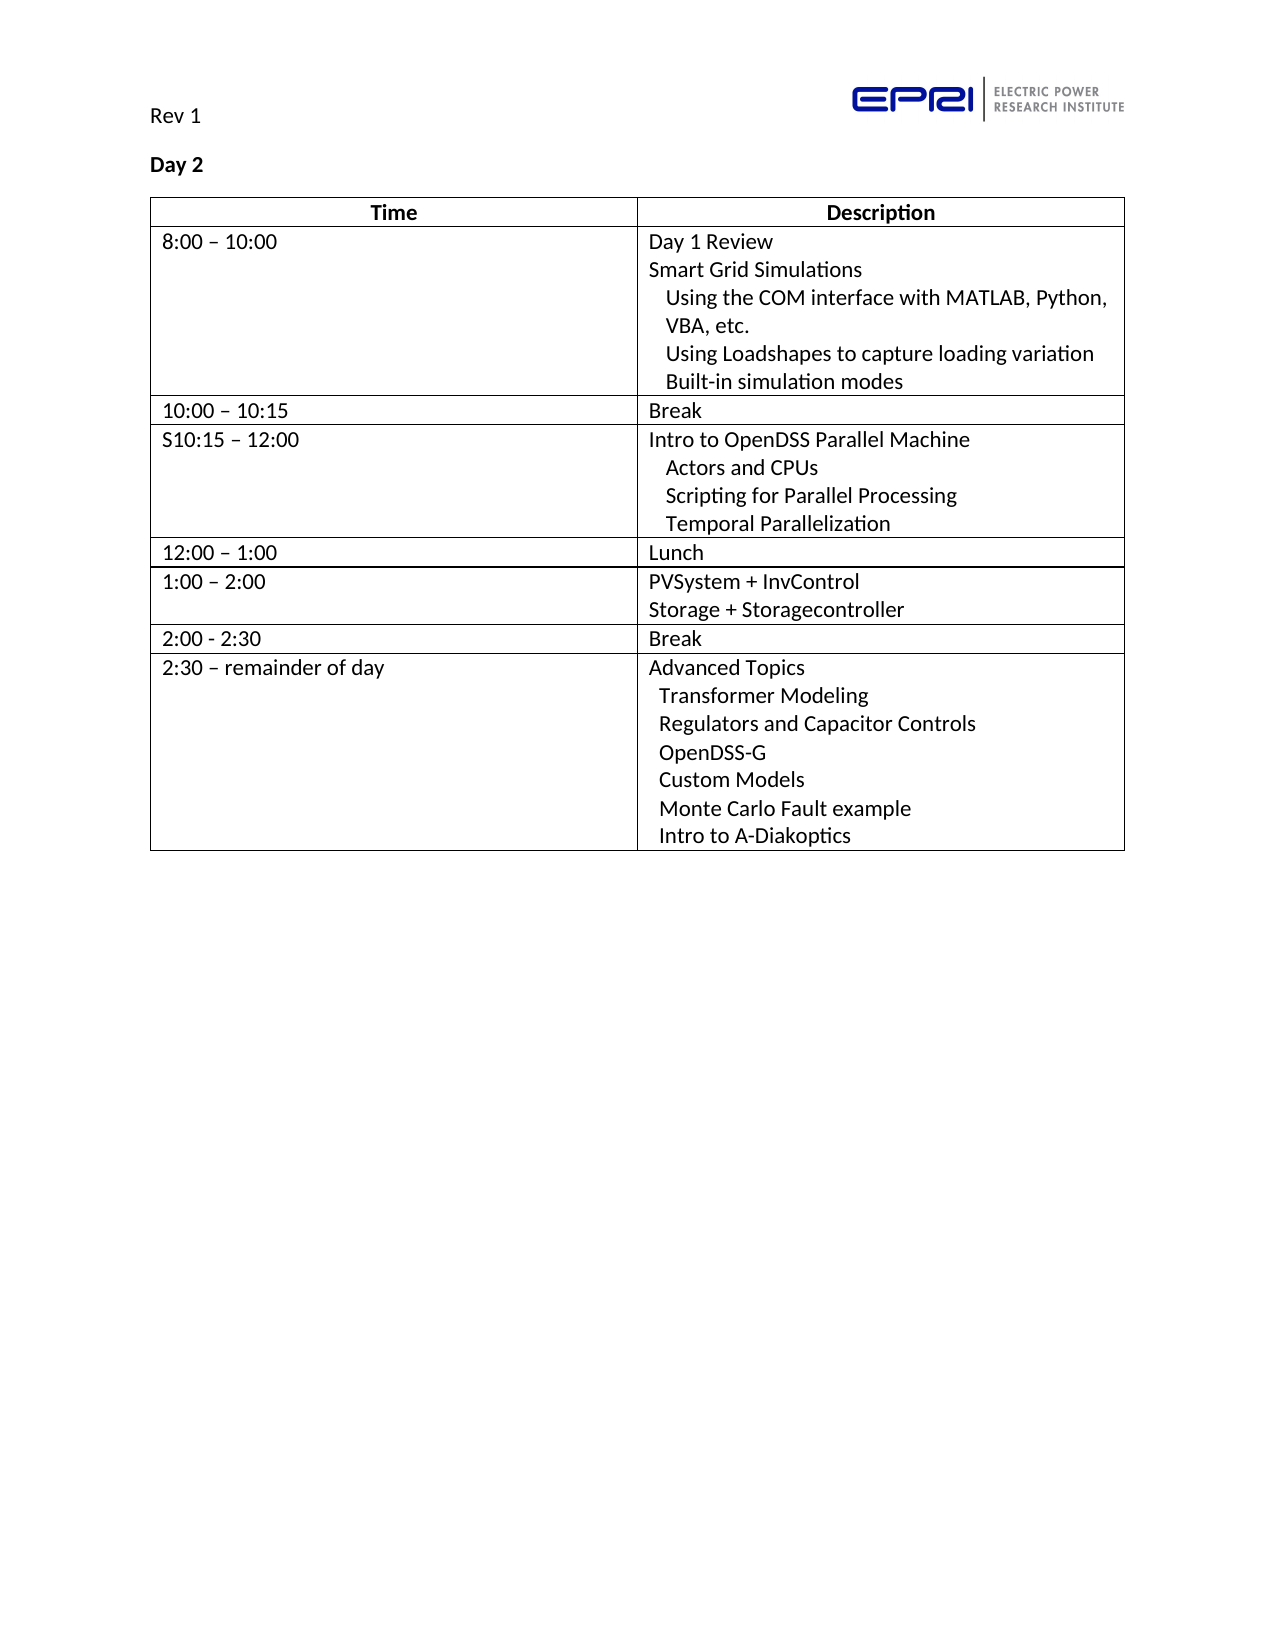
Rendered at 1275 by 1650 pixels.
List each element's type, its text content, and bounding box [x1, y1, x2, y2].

table_cell Lunch [638, 538, 1124, 566]
picture [850, 75, 1125, 124]
table_cell Intro to OpenDSS Parallel Machine Actors and CPUs Scripting for Parallel Processing Temporal Parallelization [638, 425, 1124, 537]
table_cell 12:00 – 1:00 [151, 538, 637, 566]
table_cell 8:00 – 10:00 [151, 227, 637, 395]
table_cell PVSystem + InvControl Storage + Storagecontroller [638, 568, 1124, 623]
table_header Time [151, 198, 637, 226]
text Day 2 [150, 150, 1125, 178]
table_cell 2:00 - 2:30 [151, 625, 637, 652]
table_cell Advanced Topics Transformer Modeling Regulators and Capacitor Controls OpenDSS-G Custom Models Monte Carlo Fault example Intro to A-Diakoptics [638, 654, 1124, 850]
table_cell S10:15 – 12:00 [151, 425, 637, 537]
table_cell Day 1 Review Smart Grid Simulations Using the COM interface with MATLAB, Python, VBA, etc. Using Loadshapes to capture loading variation Built-in simulation modes [638, 227, 1124, 395]
table_cell Break [638, 396, 1124, 424]
table_cell 2:30 – remainder of day [151, 654, 637, 850]
table_cell 10:00 – 10:15 [151, 396, 637, 424]
table_cell Break [638, 625, 1124, 652]
table_cell 1:00 – 2:00 [151, 568, 637, 623]
table_header Description [638, 198, 1124, 226]
